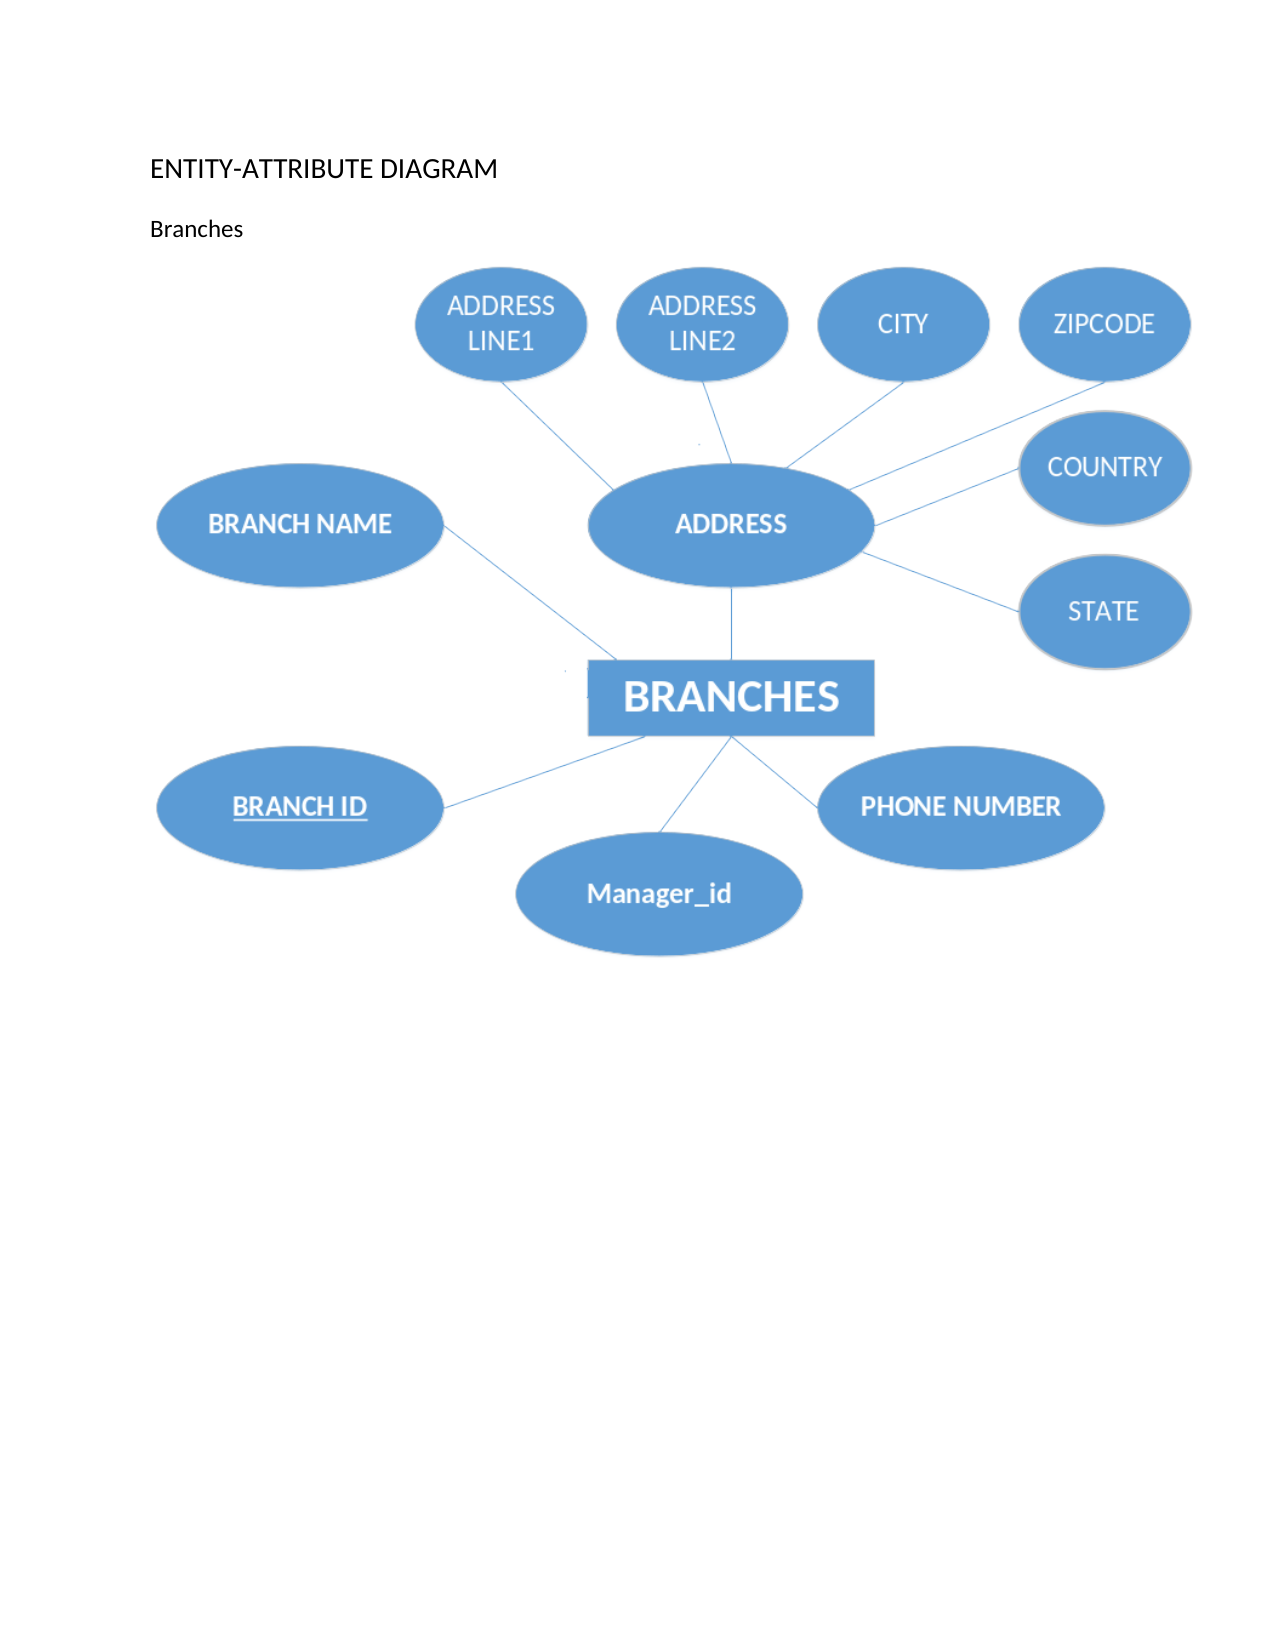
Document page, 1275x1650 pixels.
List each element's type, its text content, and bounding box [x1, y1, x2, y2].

text ENTITY-ATTRIBUTE DIAGRAM [150, 150, 1125, 186]
text Branches [150, 214, 1125, 244]
